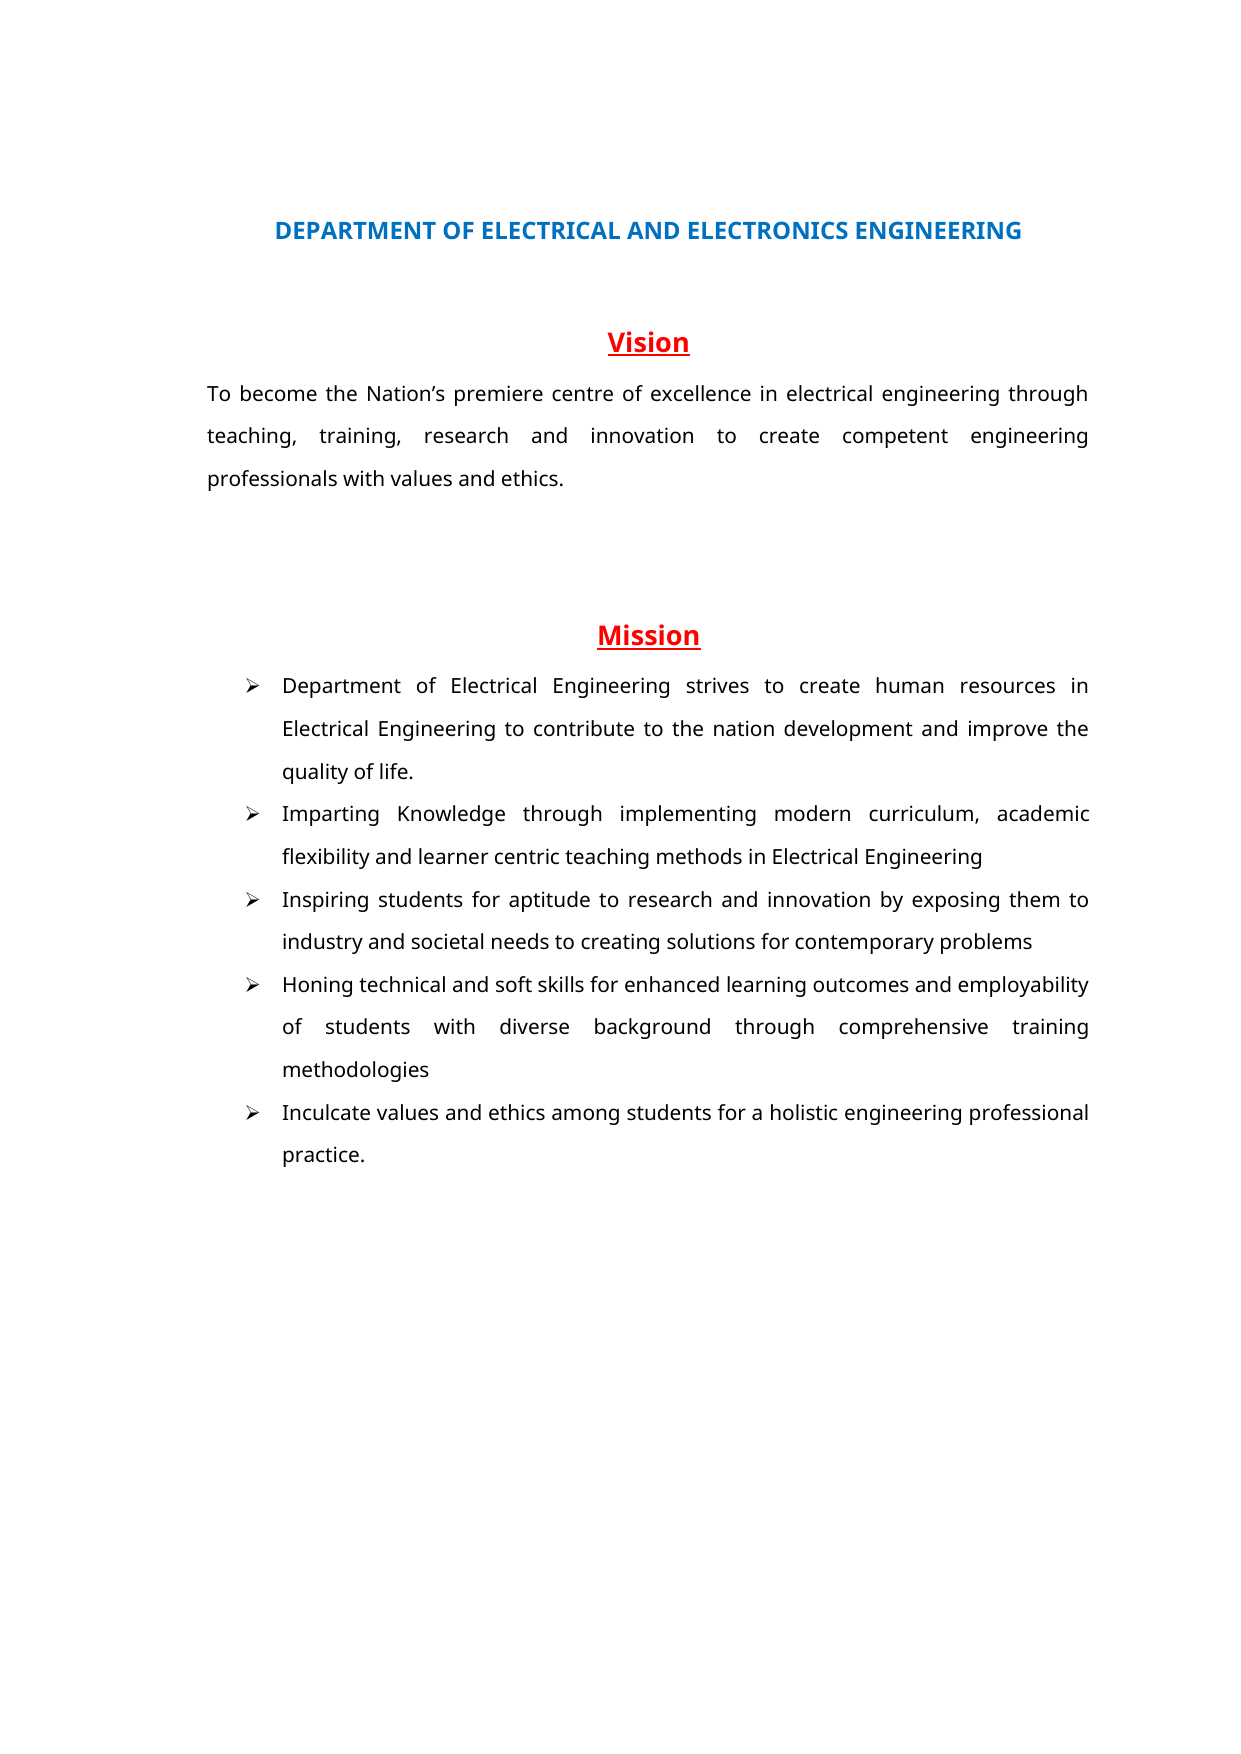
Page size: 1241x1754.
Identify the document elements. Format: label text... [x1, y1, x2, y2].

list Honing technical and soft skills for enhanced learning outcomes and employability of students with diverse background through comprehensive training methodologies [244, 970, 1090, 1083]
text To become the Nation’s premiere centre of excellence in electrical engineering through teaching, training, research and innovation to create competent engineering professionals with values and ethics. [207, 379, 1090, 492]
list Department of Electrical Engineering strives to create human resources in Electrical Engineering to contribute to the nation development and improve the quality of life. [244, 672, 1090, 785]
subtitle DEPARTMENT OF ELECTRICAL AND ELECTRONICS ENGINEERING [207, 213, 1090, 246]
list Inculcate values and ethics among students for a holistic engineering professional practice. [244, 1098, 1090, 1169]
subtitle Mission [207, 616, 1090, 653]
list Imparting Knowledge through implementing modern curriculum, academic flexibility and learner centric teaching methods in Electrical Engineering [244, 799, 1090, 871]
list Inspiring students for aptitude to research and innovation by exposing them to industry and societal needs to creating solutions for contemporary problems [244, 885, 1090, 956]
subtitle Vision [207, 323, 1090, 360]
